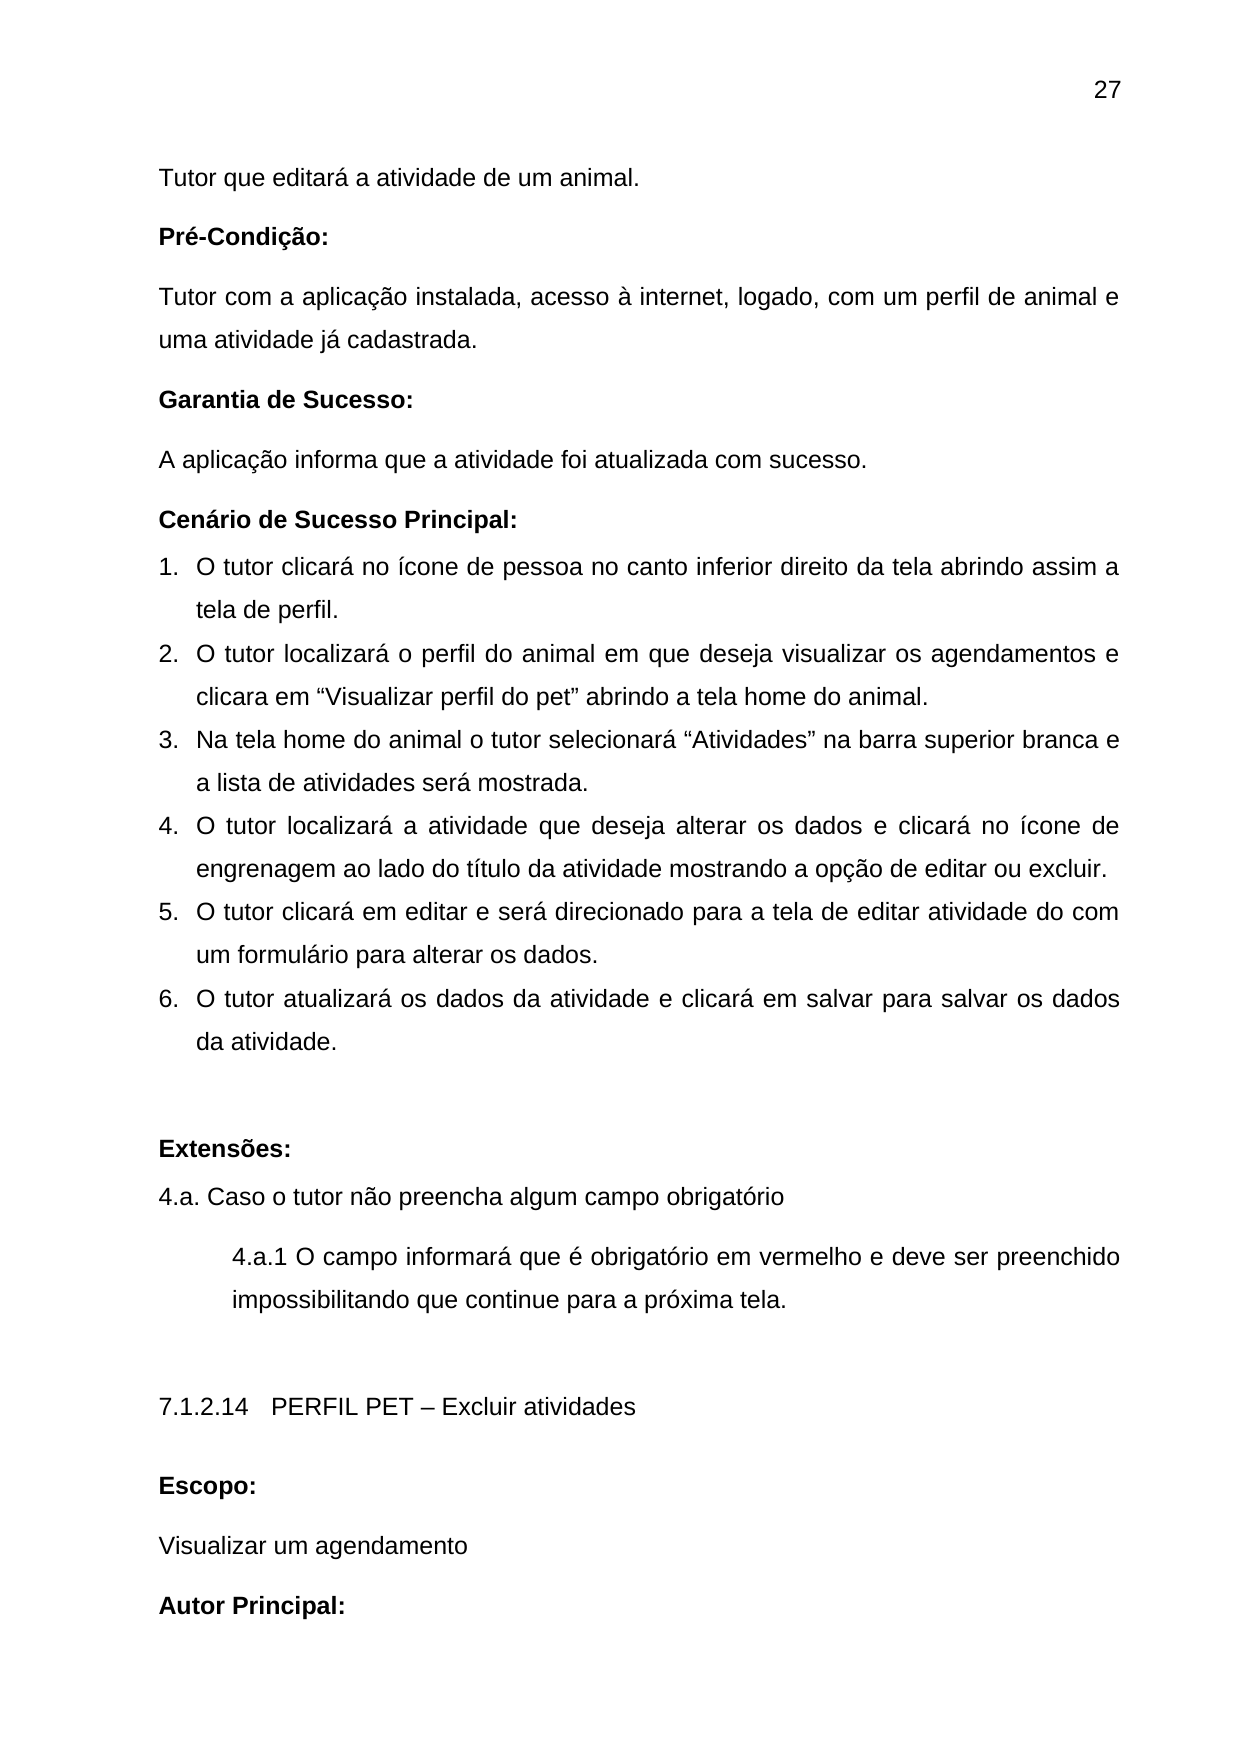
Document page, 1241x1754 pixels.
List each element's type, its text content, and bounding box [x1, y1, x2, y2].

text 4.a.1 O campo informará que é obrigatório em vermelho e deve ser preenchido impossibilitando que continue para a próxima tela. [232, 1242, 1121, 1313]
text Escopo: [158, 1471, 1121, 1500]
text Autor Principal: [158, 1591, 1121, 1619]
list O tutor atualizará os dados da atividade e clicará em salvar para salvar os dados da atividade. [158, 983, 1121, 1055]
list O tutor clicará em editar e será direcionado para a tela de editar atividade do com um formulário para alterar os dados. [158, 897, 1121, 969]
text Visualizar um agendamento [158, 1531, 1121, 1559]
text Tutor que editará a atividade de um animal. [158, 162, 1121, 191]
text Extensões: [158, 1134, 1121, 1163]
subtitle PERFIL PET – Excluir atividades [158, 1392, 1121, 1421]
list Na tela home do animal o tutor selecionará “Atividades” na barra superior branca e a lista de atividades será mostrada. [158, 725, 1121, 797]
text A aplicação informa que a atividade foi atualizada com sucesso. [158, 445, 1121, 473]
list O tutor localizará a atividade que deseja alterar os dados e clicará no ícone de engrenagem ao lado do título da atividade mostrando a opção de editar ou excluir. [158, 811, 1121, 883]
text Tutor com a aplicação instalada, acesso à internet, logado, com um perfil de animal e uma atividade já cadastrada. [158, 282, 1121, 354]
list O tutor localizará o perfil do animal em que deseja visualizar os agendamentos e clicara em “Visualizar perfil do pet” abrindo a tela home do animal. [158, 638, 1121, 710]
text Cenário de Sucesso Principal: [158, 504, 1121, 533]
text Pré-Condição: [158, 222, 1121, 251]
list O tutor clicará no ícone de pessoa no canto inferior direito da tela abrindo assim a tela de perfil. [158, 552, 1121, 624]
text Garantia de Sucesso: [158, 385, 1121, 414]
text 4.a. Caso o tutor não preencha algum campo obrigatório [158, 1182, 1121, 1211]
